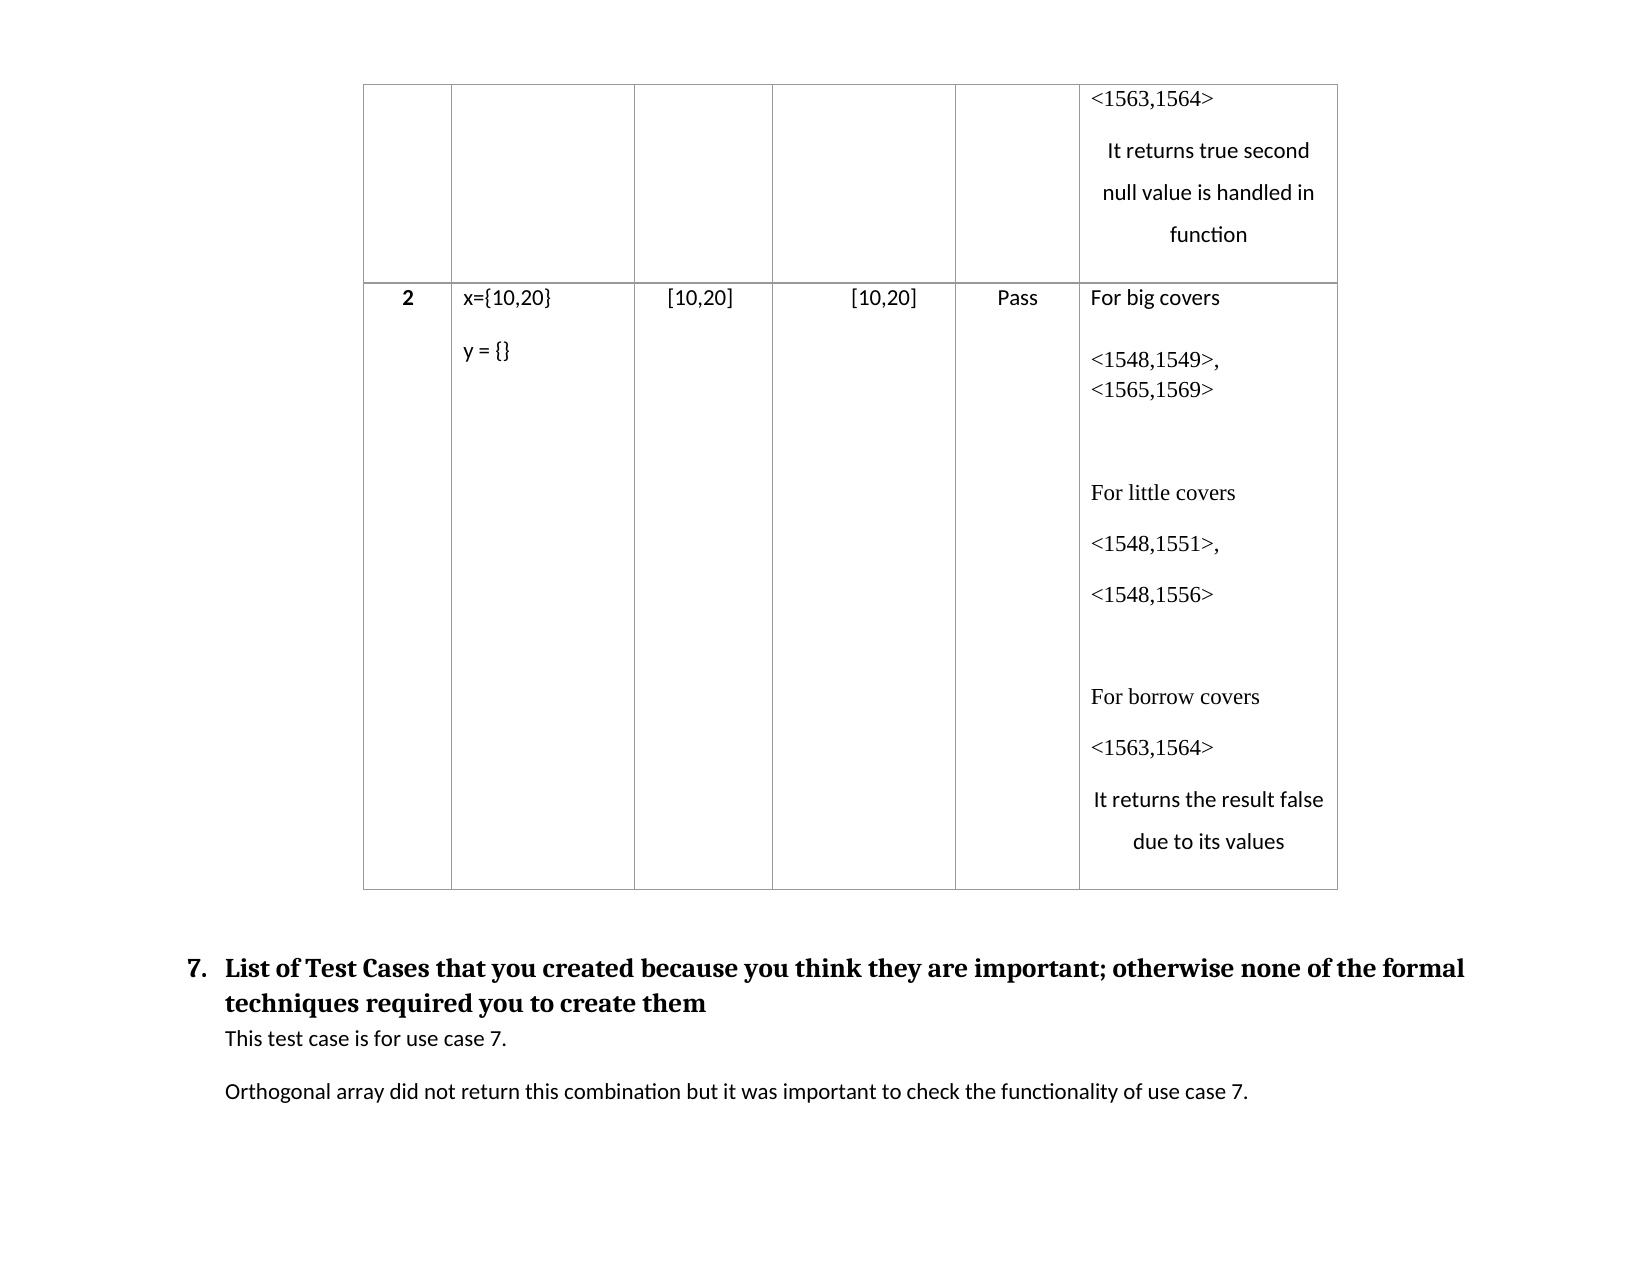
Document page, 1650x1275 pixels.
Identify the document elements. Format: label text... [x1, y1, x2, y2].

subtitle List of Test Cases that you created because you think they are important; otherwise none of the formal techniques required you to create them [187, 953, 1500, 1019]
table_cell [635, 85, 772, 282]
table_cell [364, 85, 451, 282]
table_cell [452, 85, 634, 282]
text Orthogonal array did not return this combination but it was important to check the functionality of use case 7. [225, 1077, 1500, 1105]
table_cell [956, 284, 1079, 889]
text This test case is for use case 7. [225, 1024, 1500, 1052]
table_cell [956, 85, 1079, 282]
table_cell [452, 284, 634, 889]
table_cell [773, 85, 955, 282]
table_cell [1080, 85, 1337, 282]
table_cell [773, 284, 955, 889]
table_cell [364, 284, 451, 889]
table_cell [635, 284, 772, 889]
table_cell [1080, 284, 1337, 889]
